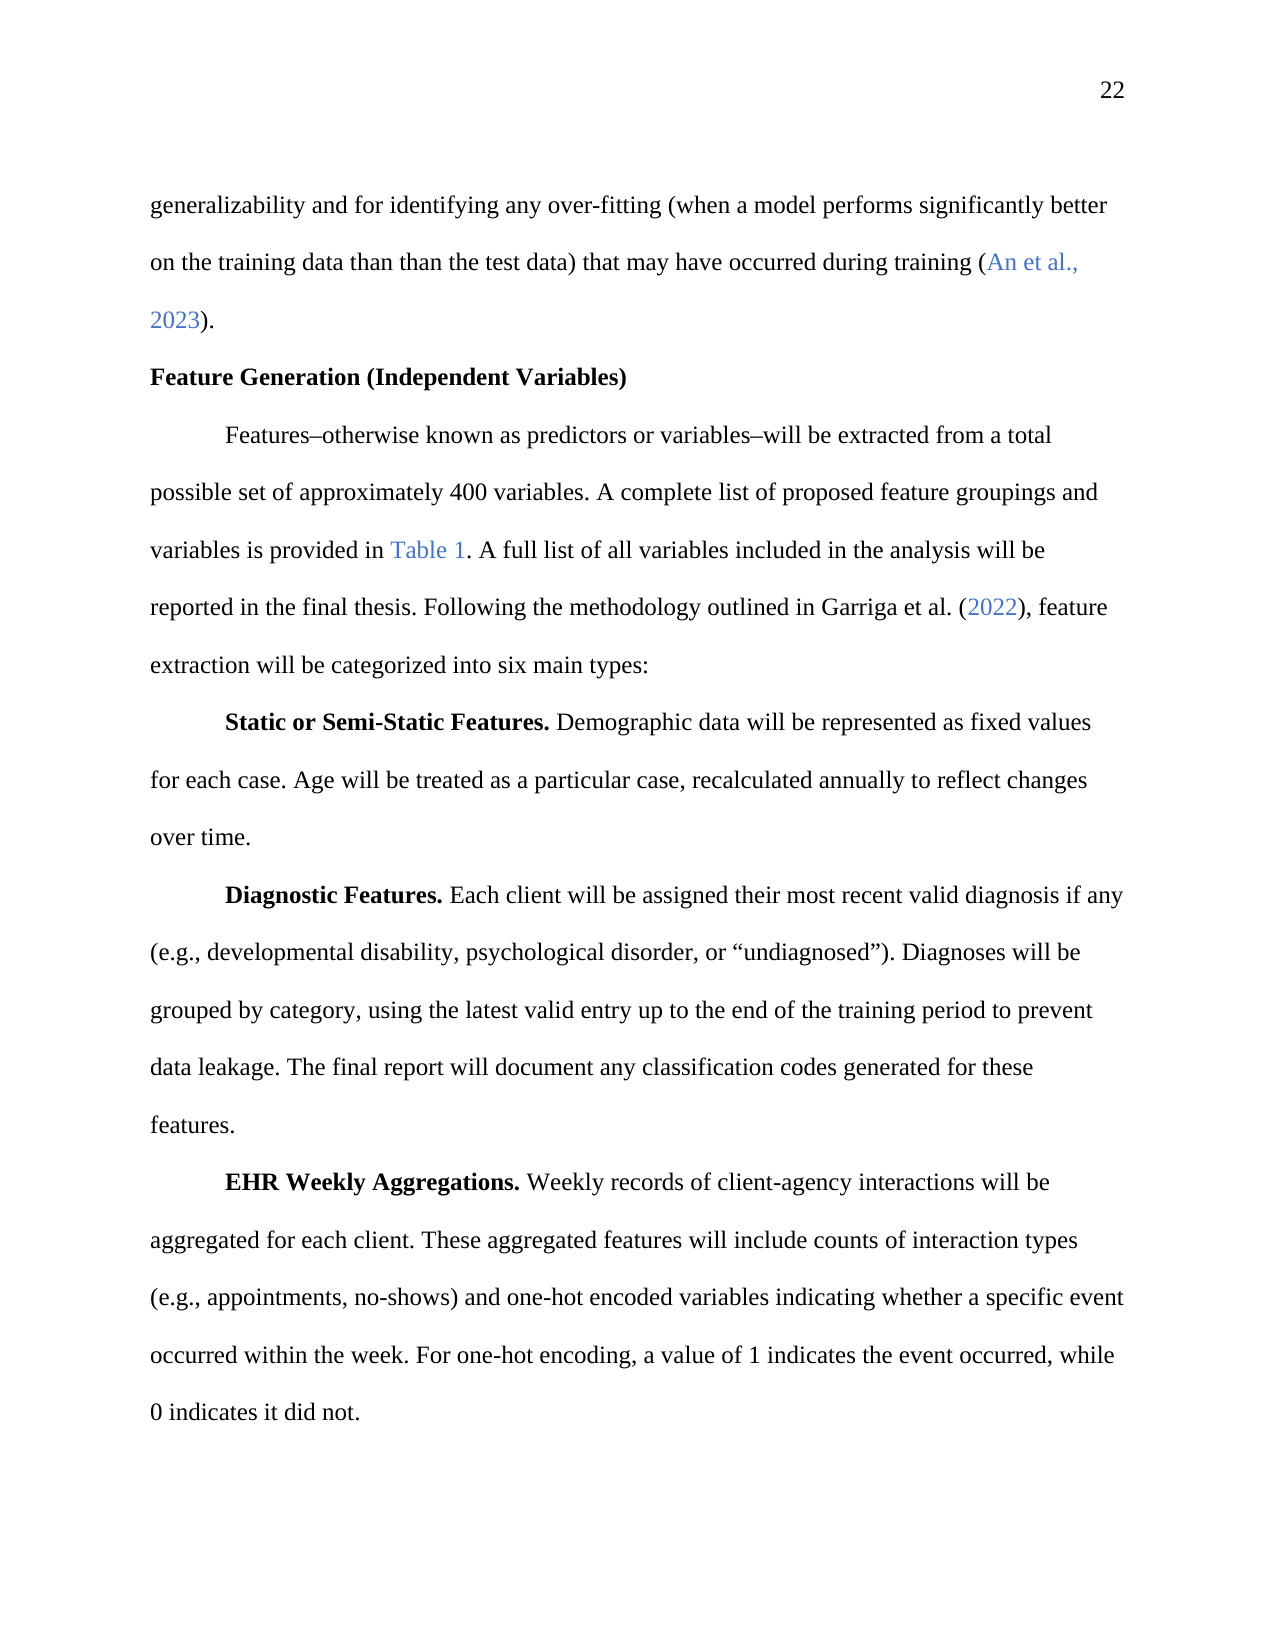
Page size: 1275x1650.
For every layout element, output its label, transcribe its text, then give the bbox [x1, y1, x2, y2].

text Features–otherwise known as predictors or variables–will be extracted from a total possible set of approximately 400 variables. A complete list of proposed feature groupings and variables is provided in Table 1. A full list of all variables included in the analysis will be reported in the final thesis. Following the methodology outlined in Garriga et al. (2022), feature extraction will be categorized into six main types: [150, 420, 1125, 679]
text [150, 190, 1125, 334]
text EHR Weekly Aggregations. Weekly records of client-agency interactions will be aggregated for each client. These aggregated features will include counts of interaction types (e.g., appointments, no-shows) and one-hot encoded variables indicating whether a specific event occurred within the week. For one-hot encoding, a value of 1 indicates the event occurred, while 0 indicates it did not. [150, 1167, 1125, 1426]
text Diagnostic Features. Each client will be assigned their most recent valid diagnosis if any (e.g., developmental disability, psychological disorder, or “undiagnosed”). Diagnoses will be grouped by category, using the latest valid entry up to the end of the training period to prevent data leakage. The final report will document any classification codes generated for these features. [150, 880, 1125, 1139]
subtitle Feature Generation (Independent Variables) [150, 362, 1125, 391]
text Static or Semi-Static Features. Demographic data will be represented as fixed values for each case. Age will be treated as a particular case, recalculated annually to reflect changes over time. [150, 707, 1125, 851]
